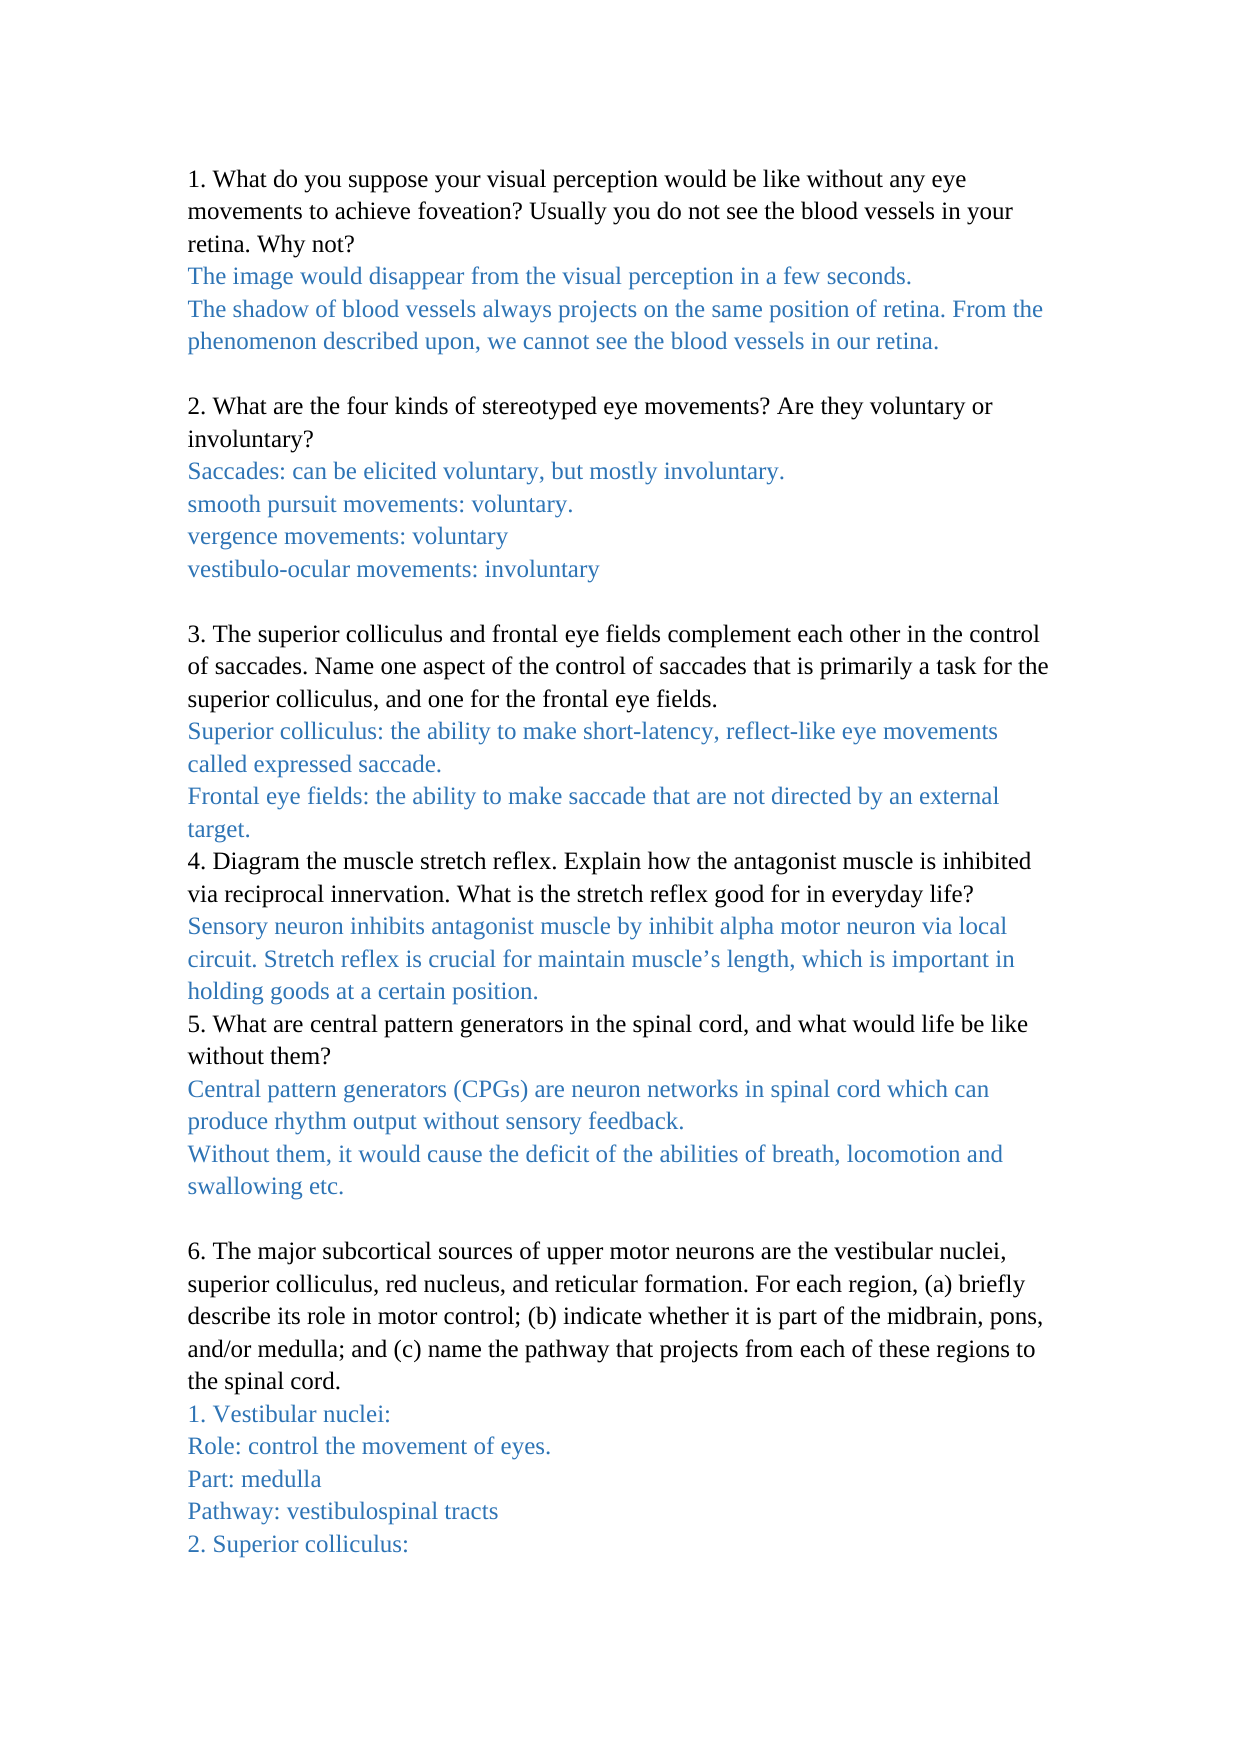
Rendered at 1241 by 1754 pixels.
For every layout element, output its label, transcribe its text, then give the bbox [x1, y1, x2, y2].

text Frontal eye fields: the ability to make saccade that are not directed by an external target. [187, 779, 1053, 844]
text Pathway: vestibulospinal tracts [187, 1494, 1053, 1527]
text vergence movements: voluntary [187, 519, 1053, 552]
text Role: control the movement of eyes. [187, 1429, 1053, 1462]
text 1. What do you suppose your visual perception would be like without any eye movements to achieve foveation? Usually you do not see the blood vessels in your retina. Why not? [187, 162, 1053, 259]
text 5. What are central pattern generators in the spinal cord, and what would life be like without them? [187, 1007, 1053, 1072]
text 6. The major subcortical sources of upper motor neurons are the vestibular nuclei, superior colliculus, red nucleus, and reticular formation. For each region, (a) briefly describe its role in motor control; (b) indicate whether it is part of the midbrain, pons, and/or medulla; and (c) name the pathway that projects from each of these regions to the spinal cord. [187, 1234, 1053, 1397]
text The shadow of blood vessels always projects on the same position of retina. From the phenomenon described upon, we cannot see the blood vessels in our retina. [187, 292, 1053, 357]
text Part: medulla [187, 1462, 1053, 1494]
text Without them, it would cause the deficit of the abilities of breath, locomotion and swallowing etc. [187, 1137, 1053, 1202]
text Central pattern generators (CPGs) are neuron networks in spinal cord which can produce rhythm output without sensory feedback. [187, 1072, 1053, 1137]
text 1. Vestibular nuclei: [187, 1397, 1053, 1429]
text Saccades: can be elicited voluntary, but mostly involuntary. [187, 454, 1053, 487]
text 2. What are the four kinds of stereotyped eye movements? Are they voluntary or involuntary? [187, 389, 1053, 454]
text 4. Diagram the muscle stretch reflex. Explain how the antagonist muscle is inhibited via reciprocal innervation. What is the stretch reflex good for in everyday life? [187, 844, 1053, 909]
text The image would disappear from the visual perception in a few seconds. [187, 259, 1053, 292]
text 2. Superior colliculus: [187, 1527, 1053, 1559]
text 3. The superior colliculus and frontal eye fields complement each other in the control of saccades. Name one aspect of the control of saccades that is primarily a task for the superior colliculus, and one for the frontal eye fields. [187, 617, 1053, 714]
text smooth pursuit movements: voluntary. [187, 487, 1053, 519]
text Sensory neuron inhibits antagonist muscle by inhibit alpha motor neuron via local circuit. Stretch reflex is crucial for maintain muscle’s length, which is important in holding goods at a certain position. [187, 909, 1053, 1007]
text vestibulo-ocular movements: involuntary [187, 552, 1053, 584]
text Superior colliculus: the ability to make short-latency, reflect-like eye movements called expressed saccade. [187, 714, 1053, 779]
